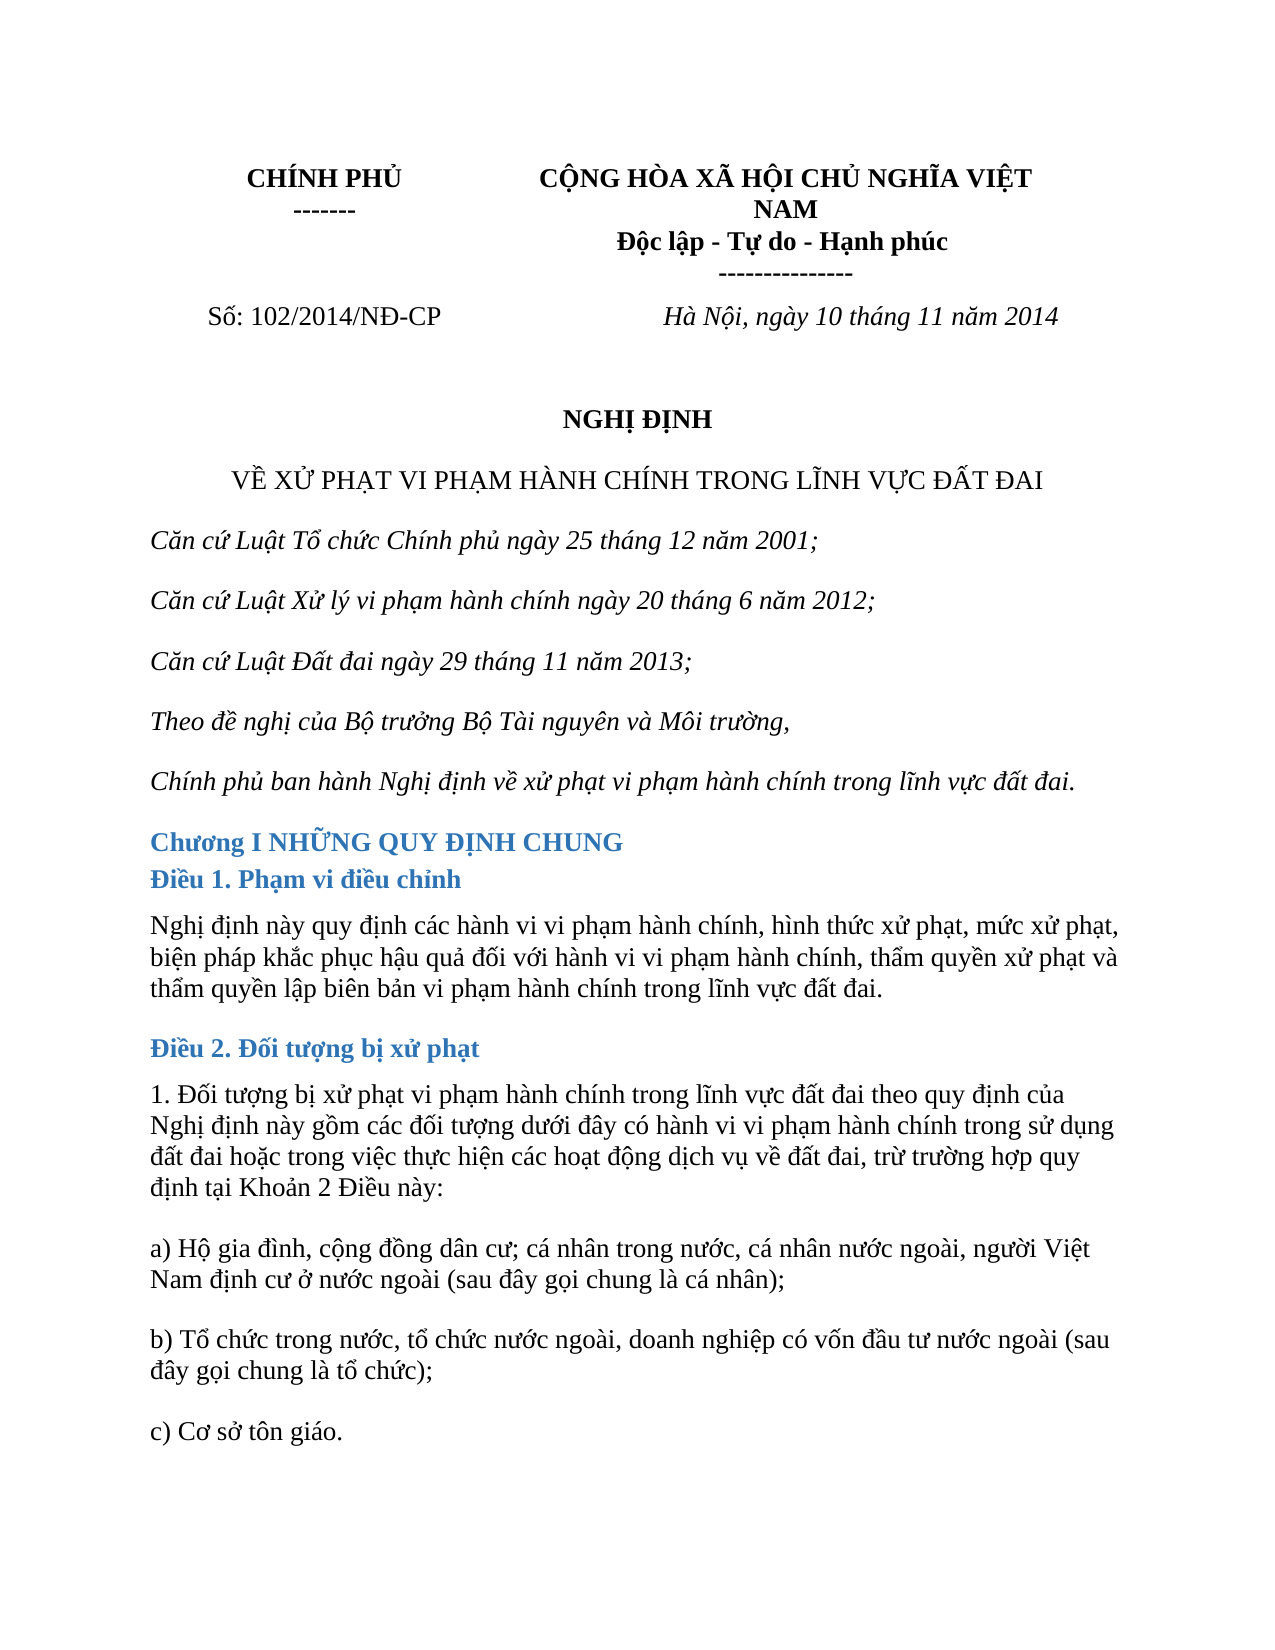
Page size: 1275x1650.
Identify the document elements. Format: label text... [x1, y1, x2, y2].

table_header CHÍNH PHỦ ------- [150, 150, 499, 287]
subtitle Điều 2. Đối tượng bị xử phạt [150, 1032, 1125, 1063]
text Chính phủ ban hành Nghị định về xử phạt vi phạm hành chính trong lĩnh vực đất đai. [150, 765, 1125, 797]
text Căn cứ Luật Xử lý vi phạm hành chính ngày 20 tháng 6 năm 2012; [150, 584, 1125, 616]
text Nghị định này quy định các hành vi vi phạm hành chính, hình thức xử phạt, mức xử phạt, biện pháp khắc phục hậu quả đối với hành vi vi phạm hành chính, thẩm quyền xử phạt và thẩm quyền lập biên bản vi phạm hành chính trong lĩnh vực đất đai. [150, 909, 1125, 1003]
table_cell Số: 102/2014/NĐ-CP [150, 287, 499, 331]
text Căn cứ Luật Tổ chức Chính phủ ngày 25 tháng 12 năm 2001; [150, 524, 1125, 555]
text 1. Đối tượng bị xử phạt vi phạm hành chính trong lĩnh vực đất đai theo quy định của Nghị định này gồm các đối tượng dưới đây có hành vi vi phạm hành chính trong sử dụng đất đai hoặc trong việc thực hiện các hoạt động dịch vụ về đất đai, trừ trường hợp quy định tại Khoản 2 Điều này: [150, 1078, 1125, 1203]
text Theo đề nghị của Bộ trưởng Bộ Tài nguyên và Môi trường, [150, 705, 1125, 736]
subtitle Điều 1. Phạm vi điều chỉnh [150, 863, 1125, 894]
subtitle Chương I NHỮNG QUY ĐỊNH CHUNG [150, 826, 1125, 857]
text VỀ XỬ PHẠT VI PHẠM HÀNH CHÍNH TRONG LĨNH VỰC ĐẤT ĐAI [150, 464, 1125, 495]
text a) Hộ gia đình, cộng đồng dân cư; cá nhân trong nước, cá nhân nước ngoài, người Việt Nam định cư ở nước ngoài (sau đây gọi chung là cá nhân); [150, 1232, 1125, 1294]
table_cell Hà Nội, ngày 10 tháng 11 năm 2014 [499, 287, 1072, 331]
text Căn cứ Luật Đất đai ngày 29 tháng 11 năm 2013; [150, 645, 1125, 676]
text b) Tổ chức trong nước, tổ chức nước ngoài, doanh nghiệp có vốn đầu tư nước ngoài (sau đây gọi chung là tổ chức); [150, 1323, 1125, 1386]
text c) Cơ sở tôn giáo. [150, 1415, 1125, 1446]
text NGHỊ ĐỊNH [150, 403, 1125, 435]
table_header CỘNG HÒA XÃ HỘI CHỦ NGHĨA VIỆT NAM Độc lập - Tự do - Hạnh phúc --------------- [499, 150, 1072, 287]
